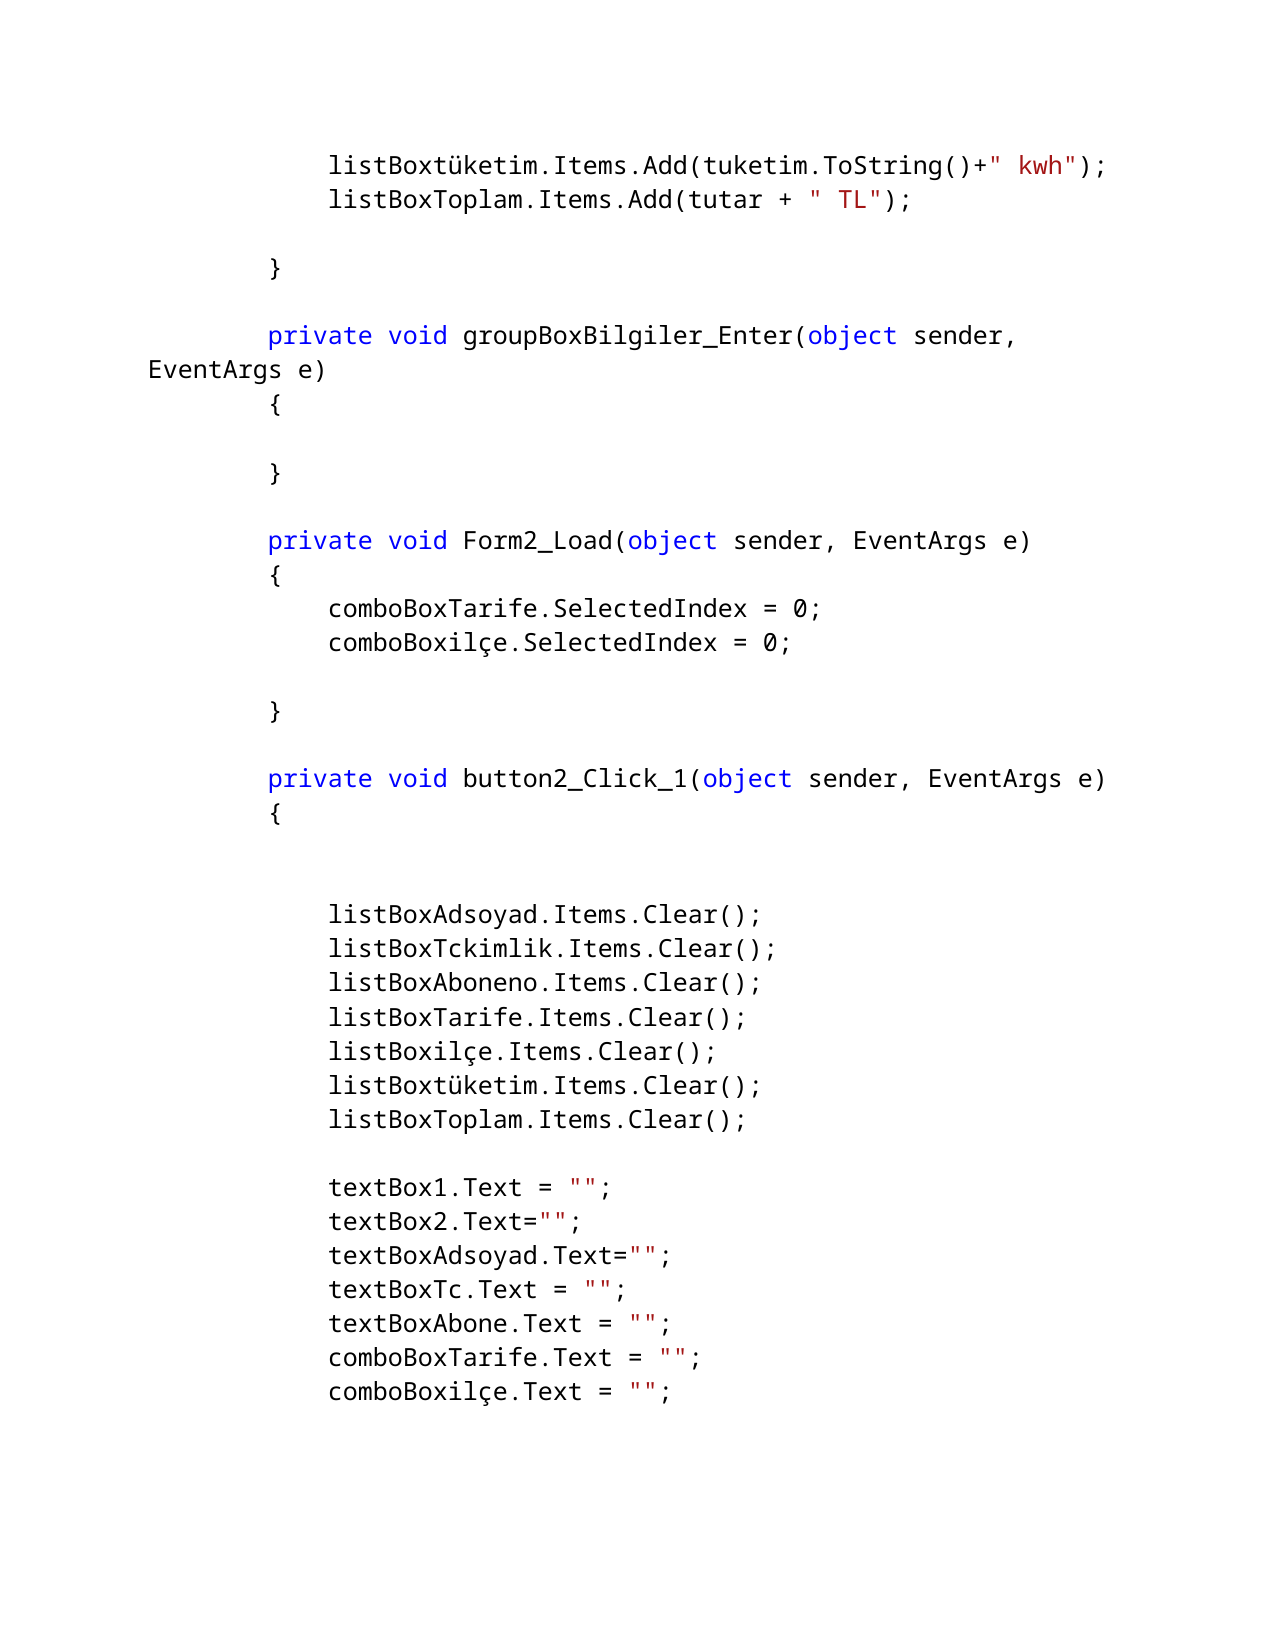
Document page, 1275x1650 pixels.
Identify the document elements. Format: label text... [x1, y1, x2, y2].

text textBox1.Text = ""; [148, 1169, 1127, 1203]
text private void Form2_Load(object sender, EventArgs e) [148, 522, 1127, 556]
text { [148, 795, 1127, 829]
text } [148, 693, 1127, 727]
text textBox2.Text=""; [148, 1203, 1127, 1238]
text } [148, 250, 1127, 284]
text listBoxAboneno.Items.Clear(); [148, 965, 1127, 999]
text comboBoxTarife.SelectedIndex = 0; [148, 590, 1127, 624]
text listBoxTarife.Items.Clear(); [148, 999, 1127, 1033]
text textBoxTc.Text = ""; [148, 1272, 1127, 1306]
text private void button2_Click_1(object sender, EventArgs e) [148, 761, 1127, 795]
text listBoxToplam.Items.Clear(); [148, 1101, 1127, 1135]
text comboBoxilçe.SelectedIndex = 0; [148, 624, 1127, 658]
text listBoxilçe.Items.Clear(); [148, 1033, 1127, 1067]
text { [148, 386, 1127, 420]
text listBoxTckimlik.Items.Clear(); [148, 931, 1127, 965]
text comboBoxilçe.Text = ""; [148, 1374, 1127, 1408]
text private void groupBoxBilgiler_Enter(object sender, EventArgs e) [148, 318, 1127, 386]
text } [148, 454, 1127, 488]
text listBoxAdsoyad.Items.Clear(); [148, 897, 1127, 931]
text { [148, 556, 1127, 590]
text comboBoxTarife.Text = ""; [148, 1340, 1127, 1374]
text listBoxToplam.Items.Add(tutar + " TL"); [148, 182, 1127, 216]
text textBoxAdsoyad.Text=""; [148, 1238, 1127, 1272]
text textBoxAbone.Text = ""; [148, 1306, 1127, 1340]
text listBoxtüketim.Items.Clear(); [148, 1067, 1127, 1101]
text listBoxtüketim.Items.Add(tuketim.ToString()+" kwh"); [148, 148, 1127, 182]
